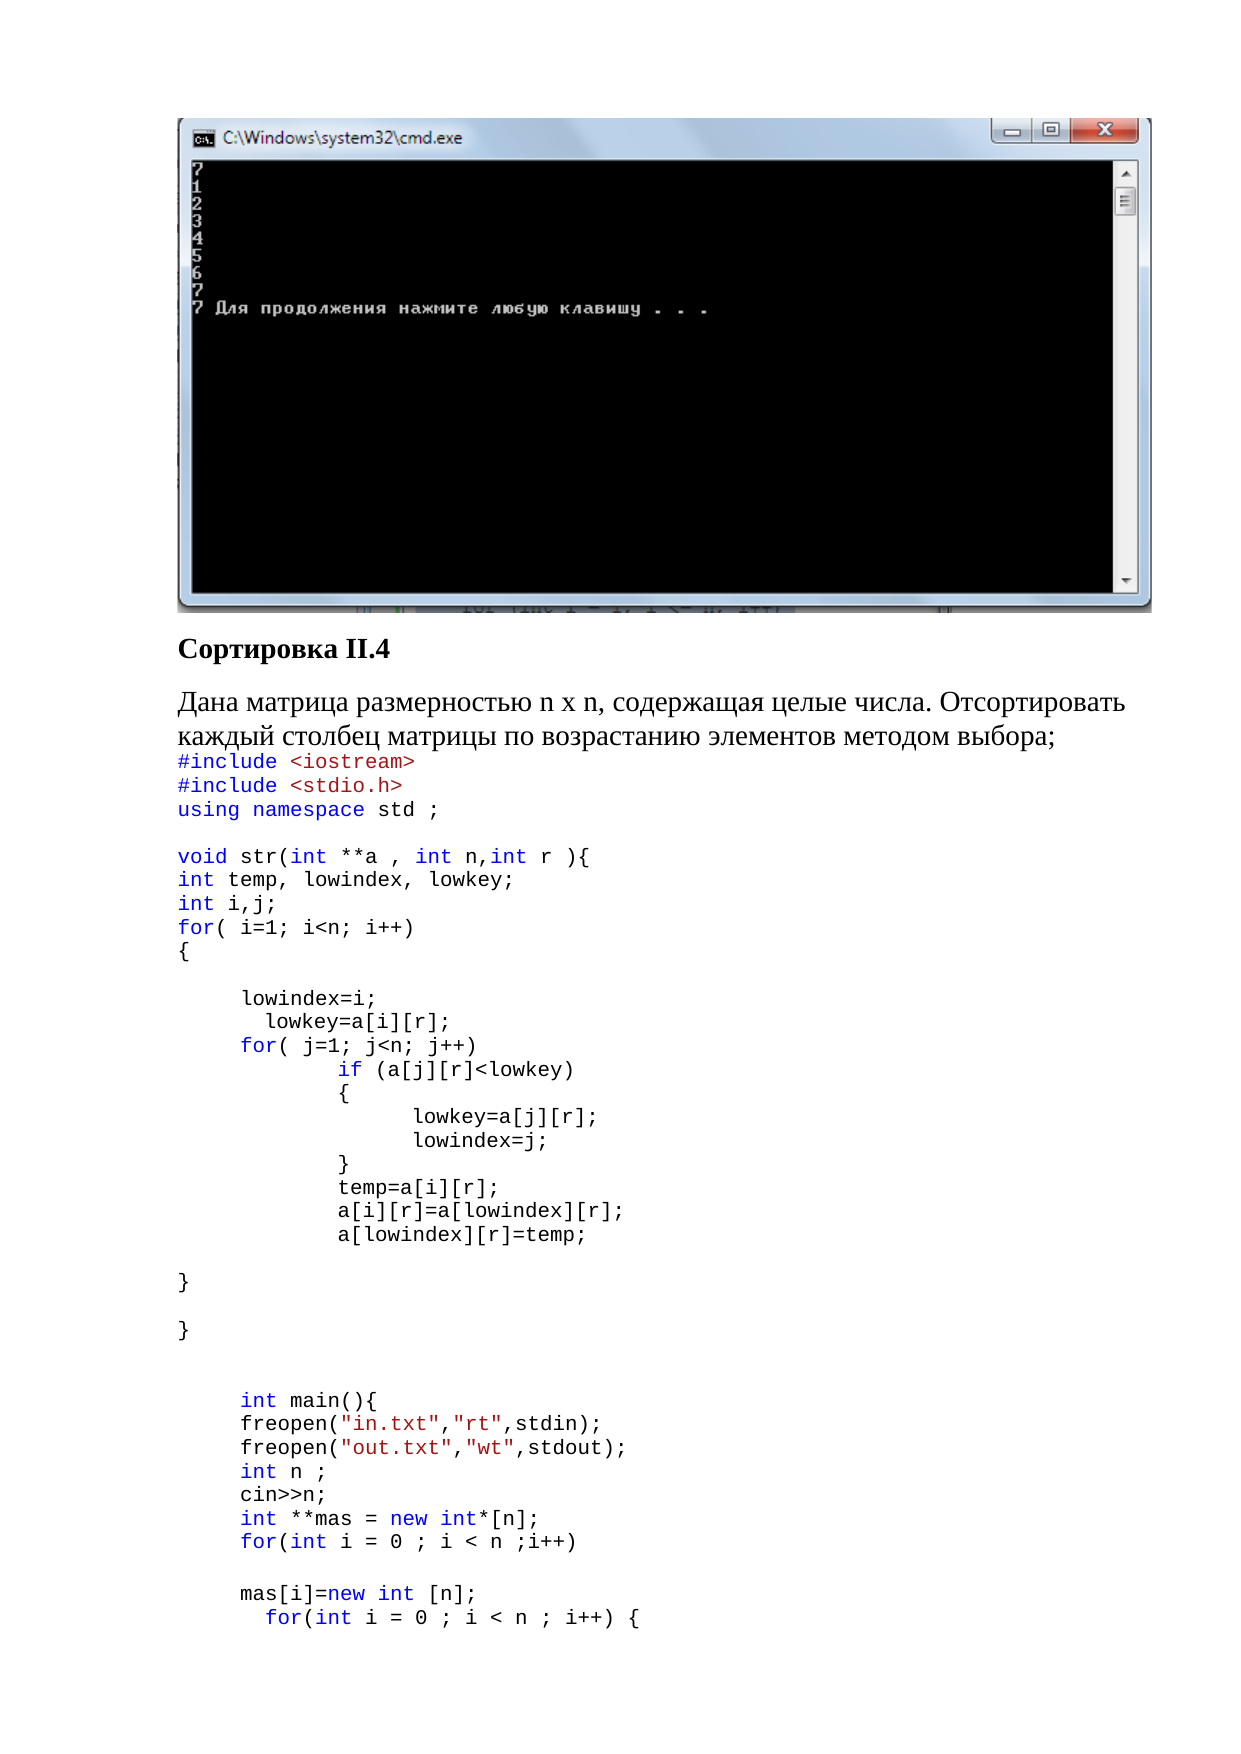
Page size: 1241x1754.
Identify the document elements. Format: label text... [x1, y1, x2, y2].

text Сортировка II.4 [177, 631, 1152, 665]
text lowindex=i; [177, 988, 1152, 1011]
text } [177, 1271, 1152, 1295]
text using namespace std ; [177, 798, 1152, 822]
text lowkey=a[i][r]; [177, 1011, 1152, 1035]
text int main(){ [177, 1390, 1152, 1413]
text temp=a[i][r]; [177, 1177, 1152, 1201]
text int **mas = new int*[n]; [177, 1508, 1152, 1532]
text void str(int **a , int n,int r ){ [177, 846, 1152, 869]
text freopen("in.txt","rt",stdin); [177, 1413, 1152, 1437]
text if (a[j][r]<lowkey) [177, 1059, 1152, 1082]
text for( j=1; j<n; j++) [177, 1035, 1152, 1059]
text for( i=1; i<n; i++) [177, 917, 1152, 940]
text { [177, 1082, 1152, 1106]
text mas[i]=new int [n]; [177, 1583, 1152, 1607]
text int temp, lowindex, lowkey; [177, 869, 1152, 893]
text { [177, 940, 1152, 964]
text int n ; [177, 1461, 1152, 1484]
text #include <iostream> [177, 751, 1152, 775]
text freopen("out.txt","wt",stdout); [177, 1437, 1152, 1461]
text a[lowindex][r]=temp; [177, 1224, 1152, 1248]
text cin>>n; [177, 1484, 1152, 1508]
text a[i][r]=a[lowindex][r]; [177, 1201, 1152, 1224]
text int i,j; [177, 893, 1152, 917]
text lowkey=a[j][r]; [177, 1106, 1152, 1129]
text Дана матрица размерностью n x n, содержащая целые числа. Отсортировать каждый столбец матрицы по возрастанию элементов методом выбора; [177, 684, 1152, 751]
text for(int i = 0 ; i < n ; i++) { [177, 1607, 1152, 1631]
text } [177, 1319, 1152, 1342]
picture [177, 118, 1152, 613]
text #include <stdio.h> [177, 775, 1152, 798]
text } [177, 1153, 1152, 1177]
text lowindex=j; [177, 1129, 1152, 1153]
text for(int i = 0 ; i < n ;i++) [177, 1532, 1152, 1555]
